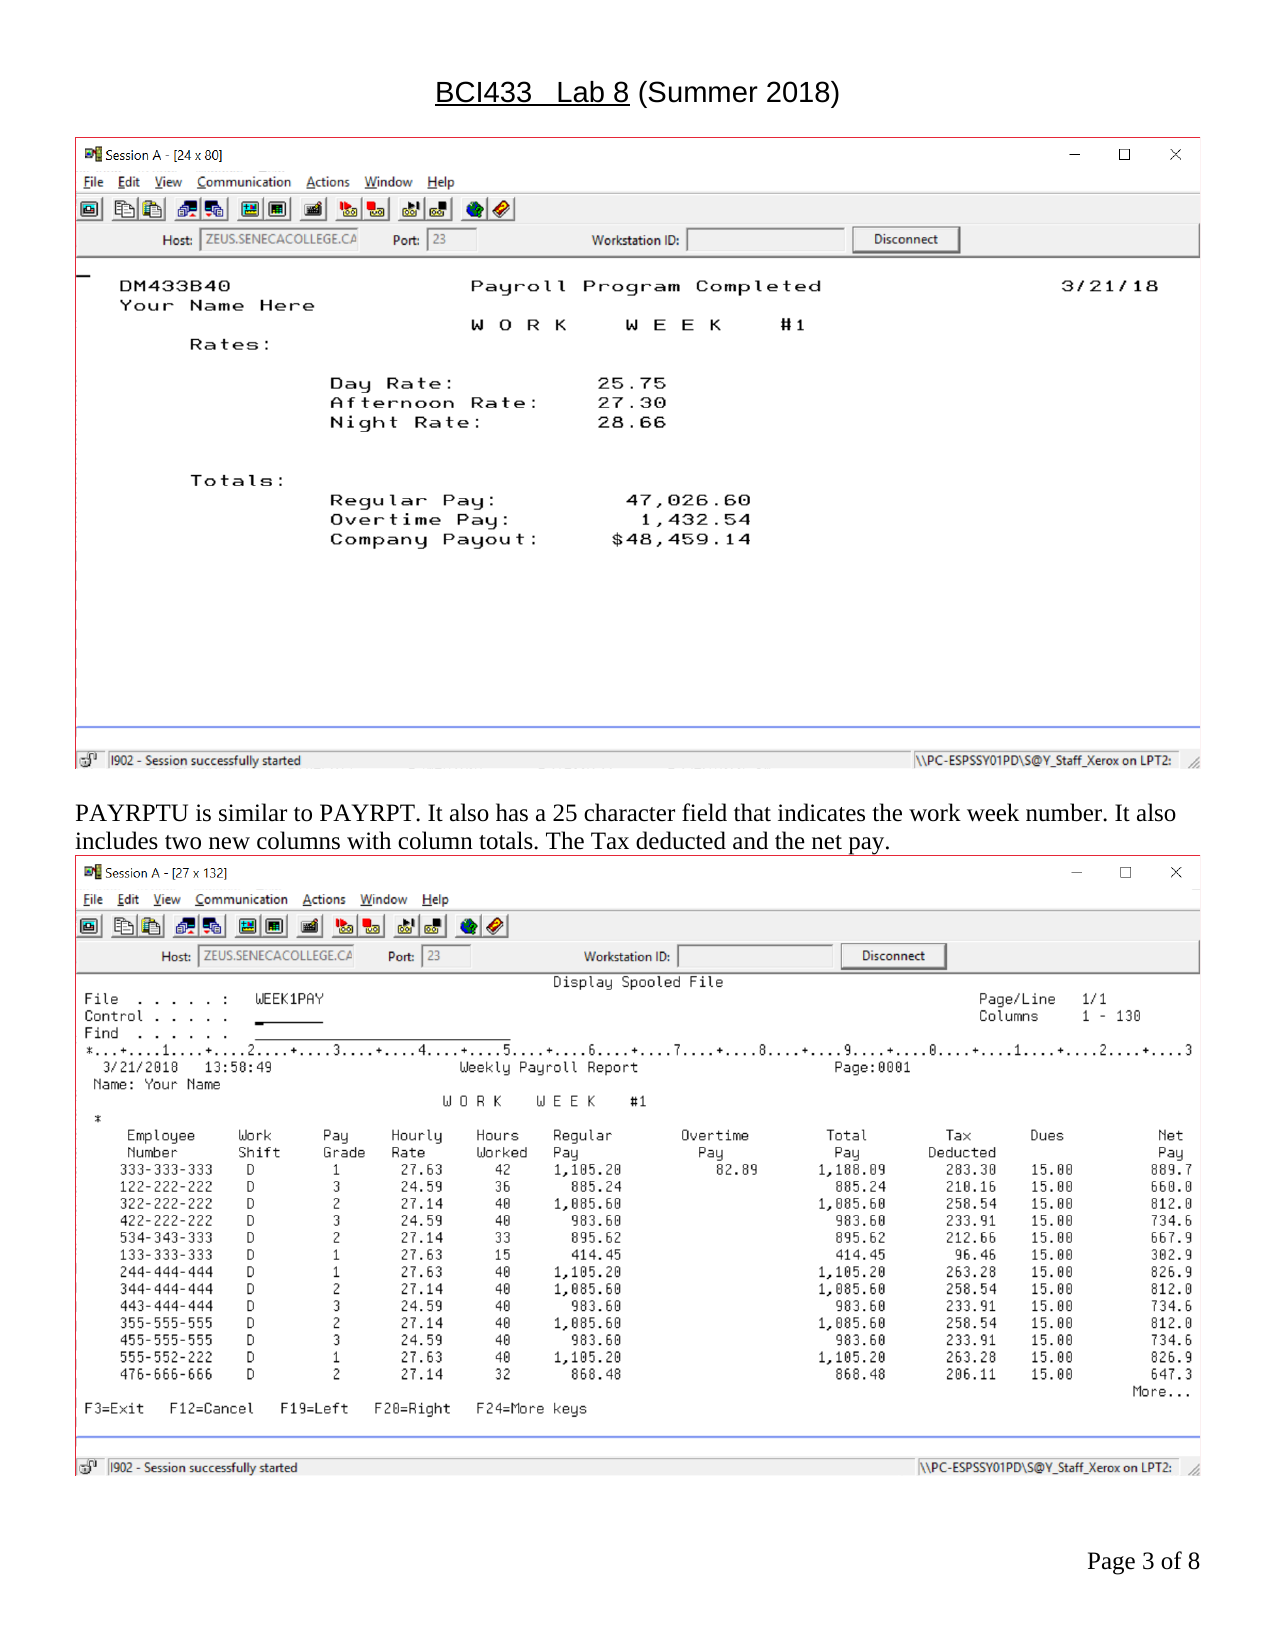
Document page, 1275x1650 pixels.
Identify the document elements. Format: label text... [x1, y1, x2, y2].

picture [75, 137, 1200, 769]
text PAYRPTU is similar to PAYRPT. It also has a 25 character field that indicates the work week number. It also includes two new columns with column totals. The Tax deducted and the net pay. [75, 798, 1200, 855]
picture [75, 855, 1200, 1476]
